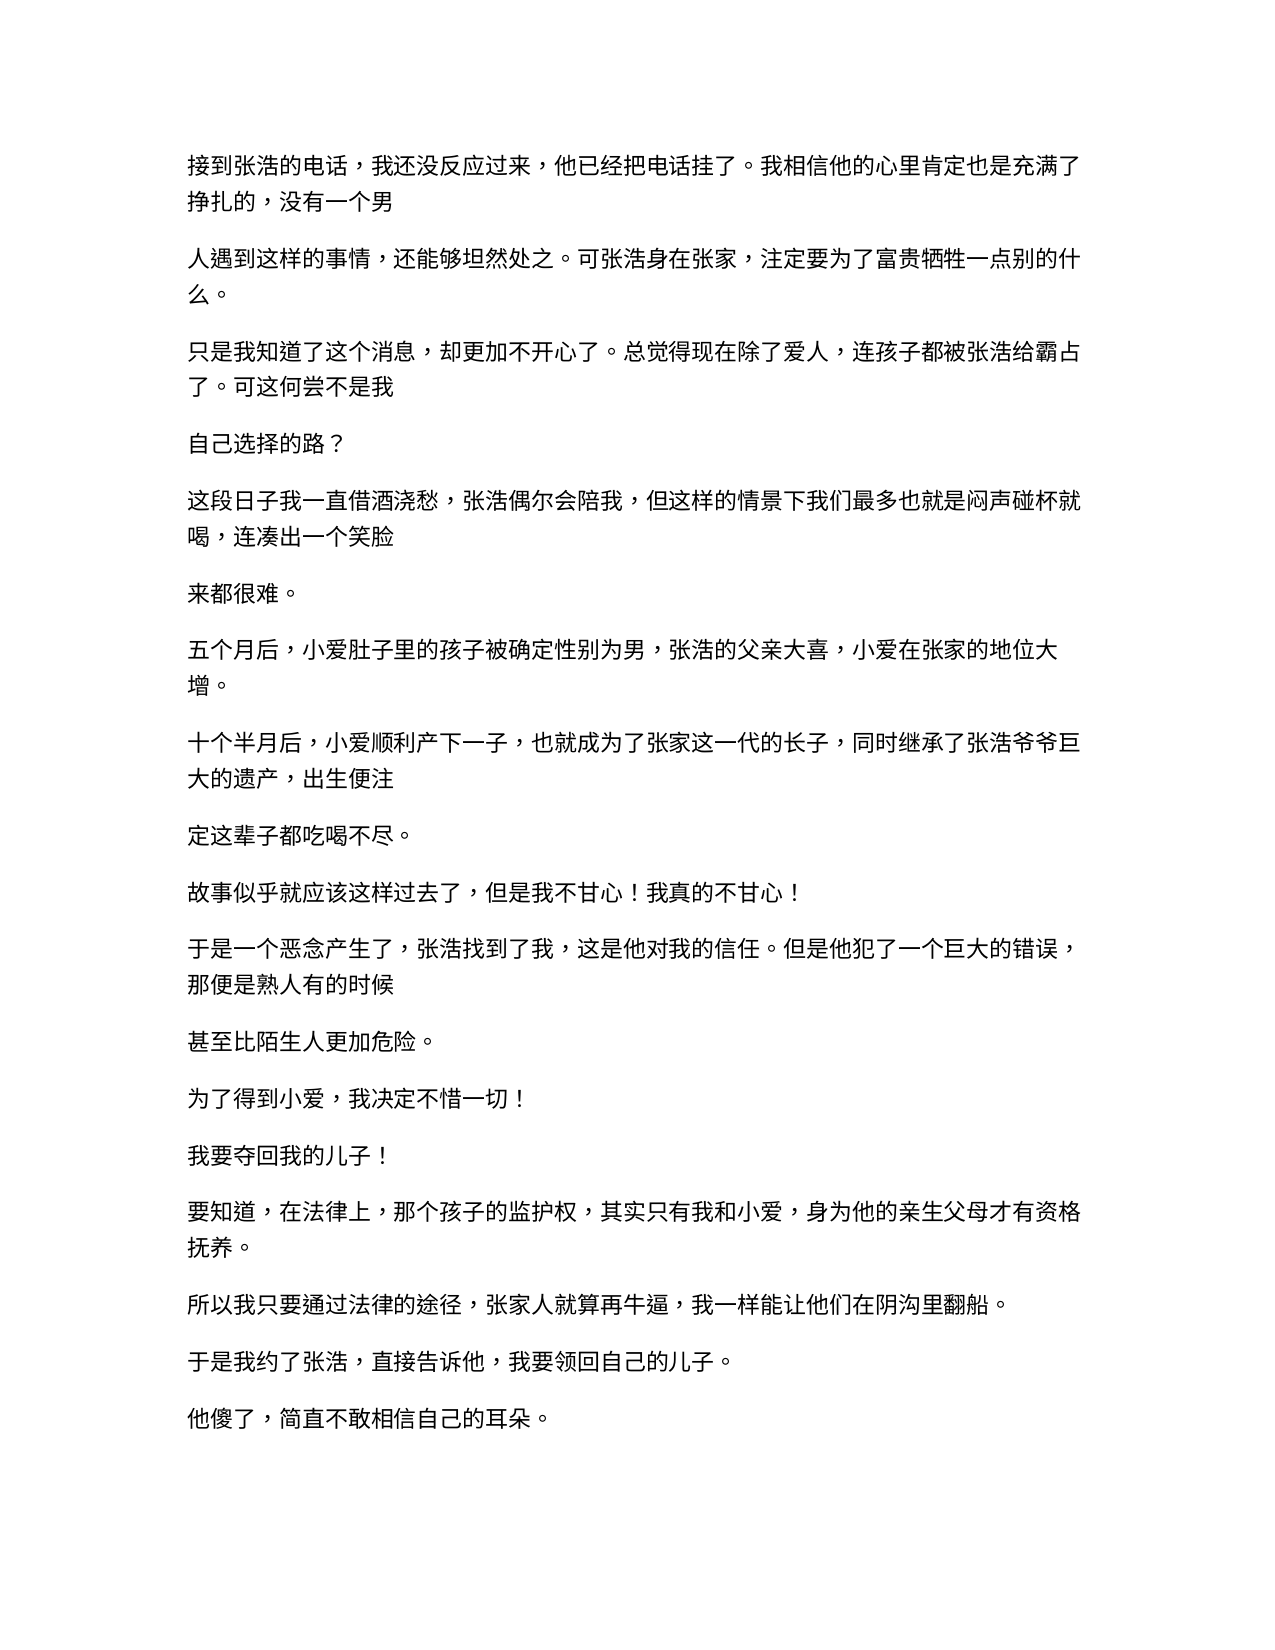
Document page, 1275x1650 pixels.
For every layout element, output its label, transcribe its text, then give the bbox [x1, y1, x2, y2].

text 人遇到这样的事情，还能够坦然处之。可张浩身在张家，注定要为了富贵牺牲一点别的什么。 [187, 243, 1087, 310]
text 接到张浩的电话，我还没反应过来，他已经把电话挂了。我相信他的心里肯定也是充满了挣扎的，没有一个男 [187, 150, 1087, 217]
text 只是我知道了这个消息，却更加不开心了。总觉得现在除了爱人，连孩子都被张浩给霸占了。可这何尝不是我 [187, 335, 1087, 403]
text 于是一个恶念产生了，张浩找到了我，这是他对我的信任。但是他犯了一个巨大的错误，那便是熟人有的时候 [187, 933, 1087, 1001]
text 十个半月后，小爱顺利产下一子，也就成为了张家这一代的长子，同时继承了张浩爷爷巨大的遗产，出生便注 [187, 727, 1087, 794]
text 要知道，在法律上，那个孩子的监护权，其实只有我和小爱，身为他的亲生父母才有资格抚养。 [187, 1196, 1087, 1263]
text 五个月后，小爱肚子里的孩子被确定性别为男，张浩的父亲大喜，小爱在张家的地位大增。 [187, 634, 1087, 702]
text 于是我约了张浩，直接告诉他，我要领回自己的儿子。 [187, 1346, 1087, 1377]
text 这段日子我一直借酒浇愁，张浩偶尔会陪我，但这样的情景下我们最多也就是闷声碰杯就喝，连凑出一个笑脸 [187, 485, 1087, 552]
text 自己选择的路？ [187, 428, 1087, 459]
text 来都很难。 [187, 578, 1087, 609]
text 所以我只要通过法律的途径，张家人就算再牛逼，我一样能让他们在阴沟里翻船。 [187, 1289, 1087, 1320]
text 为了得到小爱，我决定不惜一切！ [187, 1083, 1087, 1114]
text 定这辈子都吃喝不尽。 [187, 820, 1087, 851]
text 他傻了，简直不敢相信自己的耳朵。 [187, 1403, 1087, 1434]
text 我要夺回我的儿子！ [187, 1139, 1087, 1171]
text 甚至比陌生人更加危险。 [187, 1026, 1087, 1057]
text 故事似乎就应该这样过去了，但是我不甘心！我真的不甘心！ [187, 877, 1087, 908]
